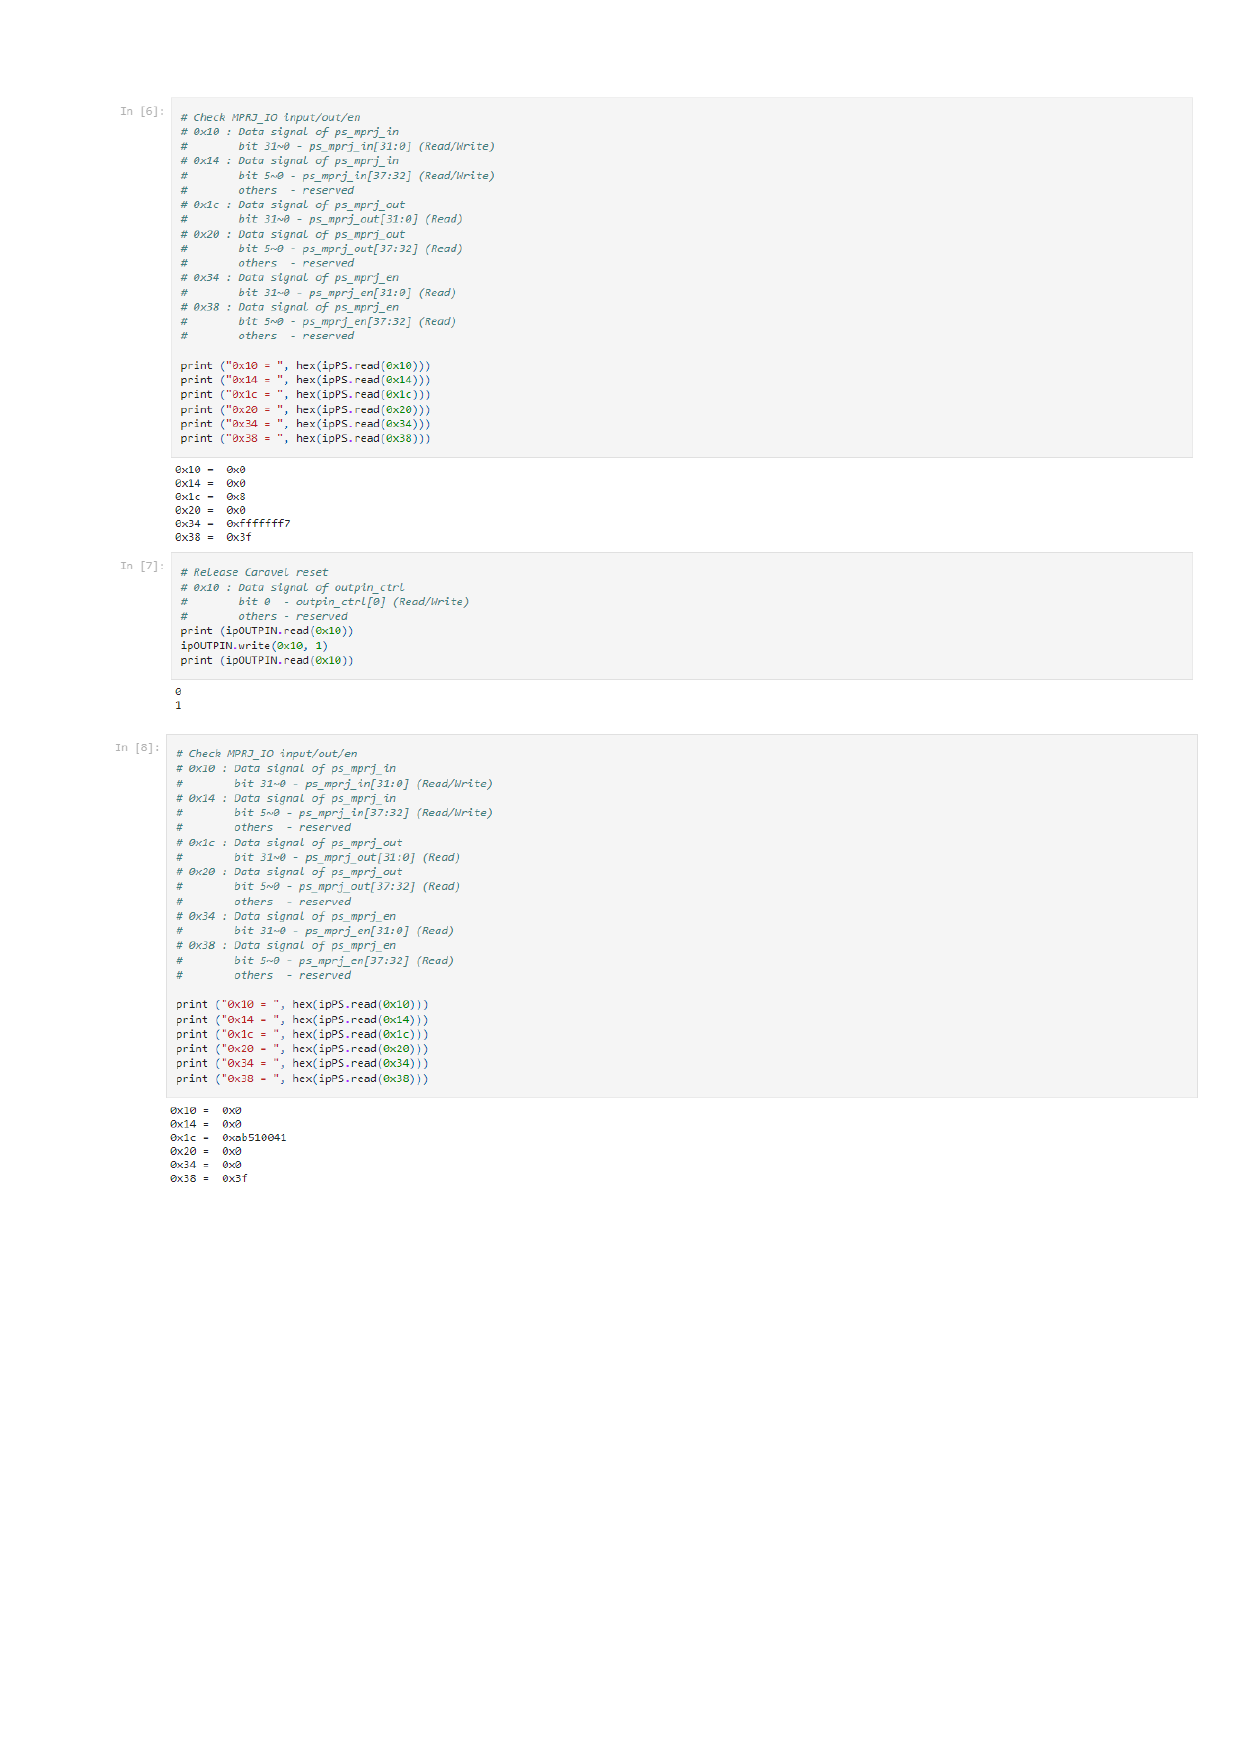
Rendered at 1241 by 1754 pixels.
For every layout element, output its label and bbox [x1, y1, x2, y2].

picture [110, 727, 1201, 1186]
picture [110, 89, 1201, 710]
